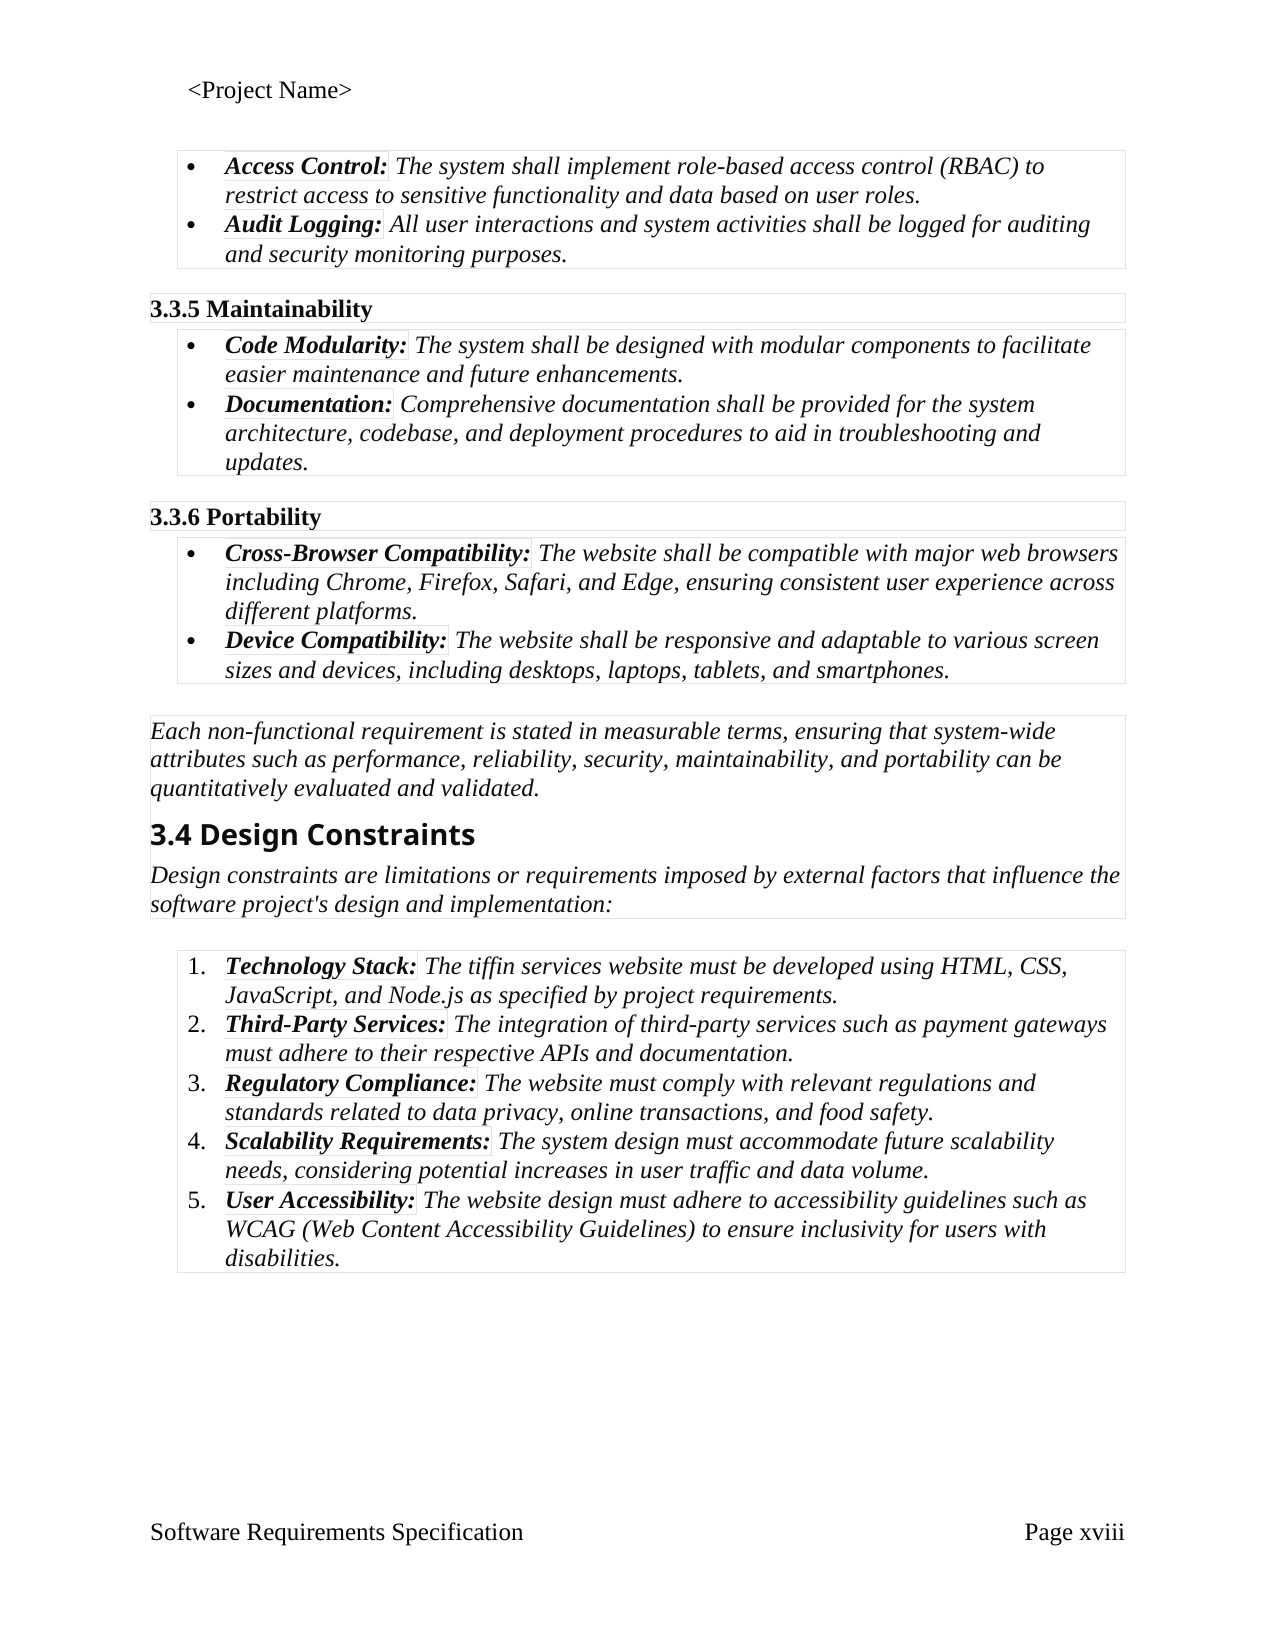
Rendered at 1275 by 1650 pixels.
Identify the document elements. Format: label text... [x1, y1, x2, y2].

subtitle 3.4 Design Constraints [151, 814, 1125, 854]
list Third-Party Services: The integration of third-party services such as payment gateways must adhere to their respective APIs and documentation. [178, 1008, 1125, 1067]
list Device Compatibility: The website shall be responsive and adaptable to various screen sizes and devices, including desktops, laptops, tablets, and smartphones. [178, 624, 1125, 683]
list Access Control: The system shall implement role-based access control (RBAC) to restrict access to sensitive functionality and data based on user roles. [178, 151, 1125, 208]
text Each non-functional requirement is stated in measurable terms, ensuring that system-wide attributes such as performance, reliability, security, maintainability, and portability can be quantitatively evaluated and validated. [151, 716, 1125, 802]
text Design constraints are limitations or requirements imposed by external factors that influence the software project's design and implementation: [151, 860, 1125, 918]
subtitle 3.3.5 Maintainability [151, 294, 1125, 322]
list Audit Logging: All user interactions and system activities shall be logged for auditing and security monitoring purposes. [178, 208, 1125, 268]
list Code Modularity: The system shall be designed with modular components to facilitate easier maintenance and future enhancements. [178, 330, 1125, 388]
subtitle 3.3.6 Portability [151, 502, 1125, 530]
list User Accessibility: The website design must adhere to accessibility guidelines such as WCAG (Web Content Accessibility Guidelines) to ensure inclusivity for users with disabilities. [178, 1184, 1125, 1272]
list Cross-Browser Compatibility: The website shall be compatible with major web browsers including Chrome, Firefox, Safari, and Edge, ensuring consistent user experience across different platforms. [178, 538, 1125, 624]
list Technology Stack: The tiffin services website must be developed using HTML, CSS, JavaScript, and Node.js as specified by project requirements. [178, 951, 1125, 1008]
list Regulatory Compliance: The website must comply with relevant regulations and standards related to data privacy, online transactions, and food safety. [178, 1067, 1125, 1125]
list Scalability Requirements: The system design must accommodate future scalability needs, considering potential increases in user traffic and data volume. [178, 1125, 1125, 1184]
list Documentation: Comprehensive documentation shall be provided for the system architecture, codebase, and deployment procedures to aid in troubleshooting and updates. [178, 388, 1125, 475]
